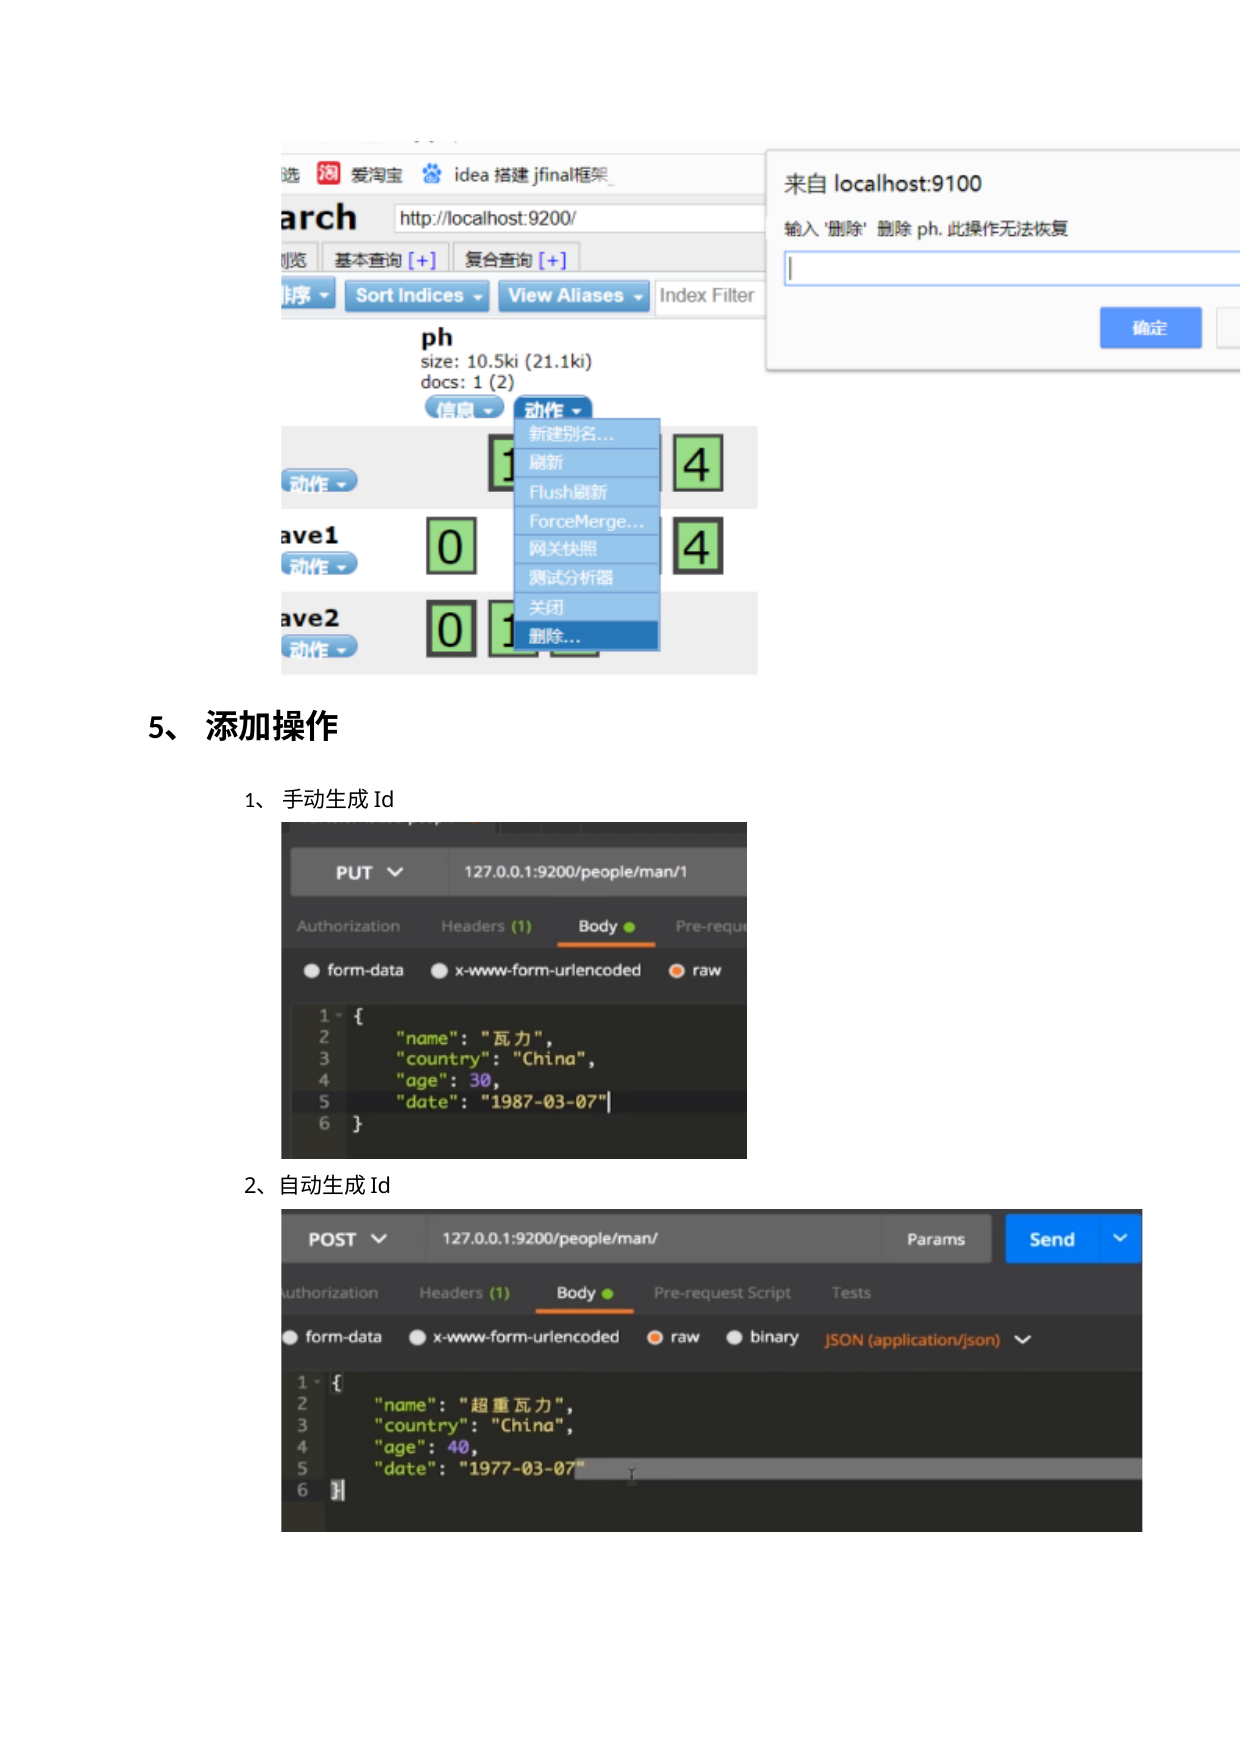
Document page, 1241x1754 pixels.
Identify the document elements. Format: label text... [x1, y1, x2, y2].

picture [281, 1209, 1143, 1532]
text 1、 手动生成Id [244, 782, 1093, 813]
picture [281, 822, 747, 1159]
text 2、自动生成Id [244, 1168, 1093, 1200]
picture [281, 141, 1241, 691]
subtitle 5、 添加操作 [148, 699, 1093, 748]
